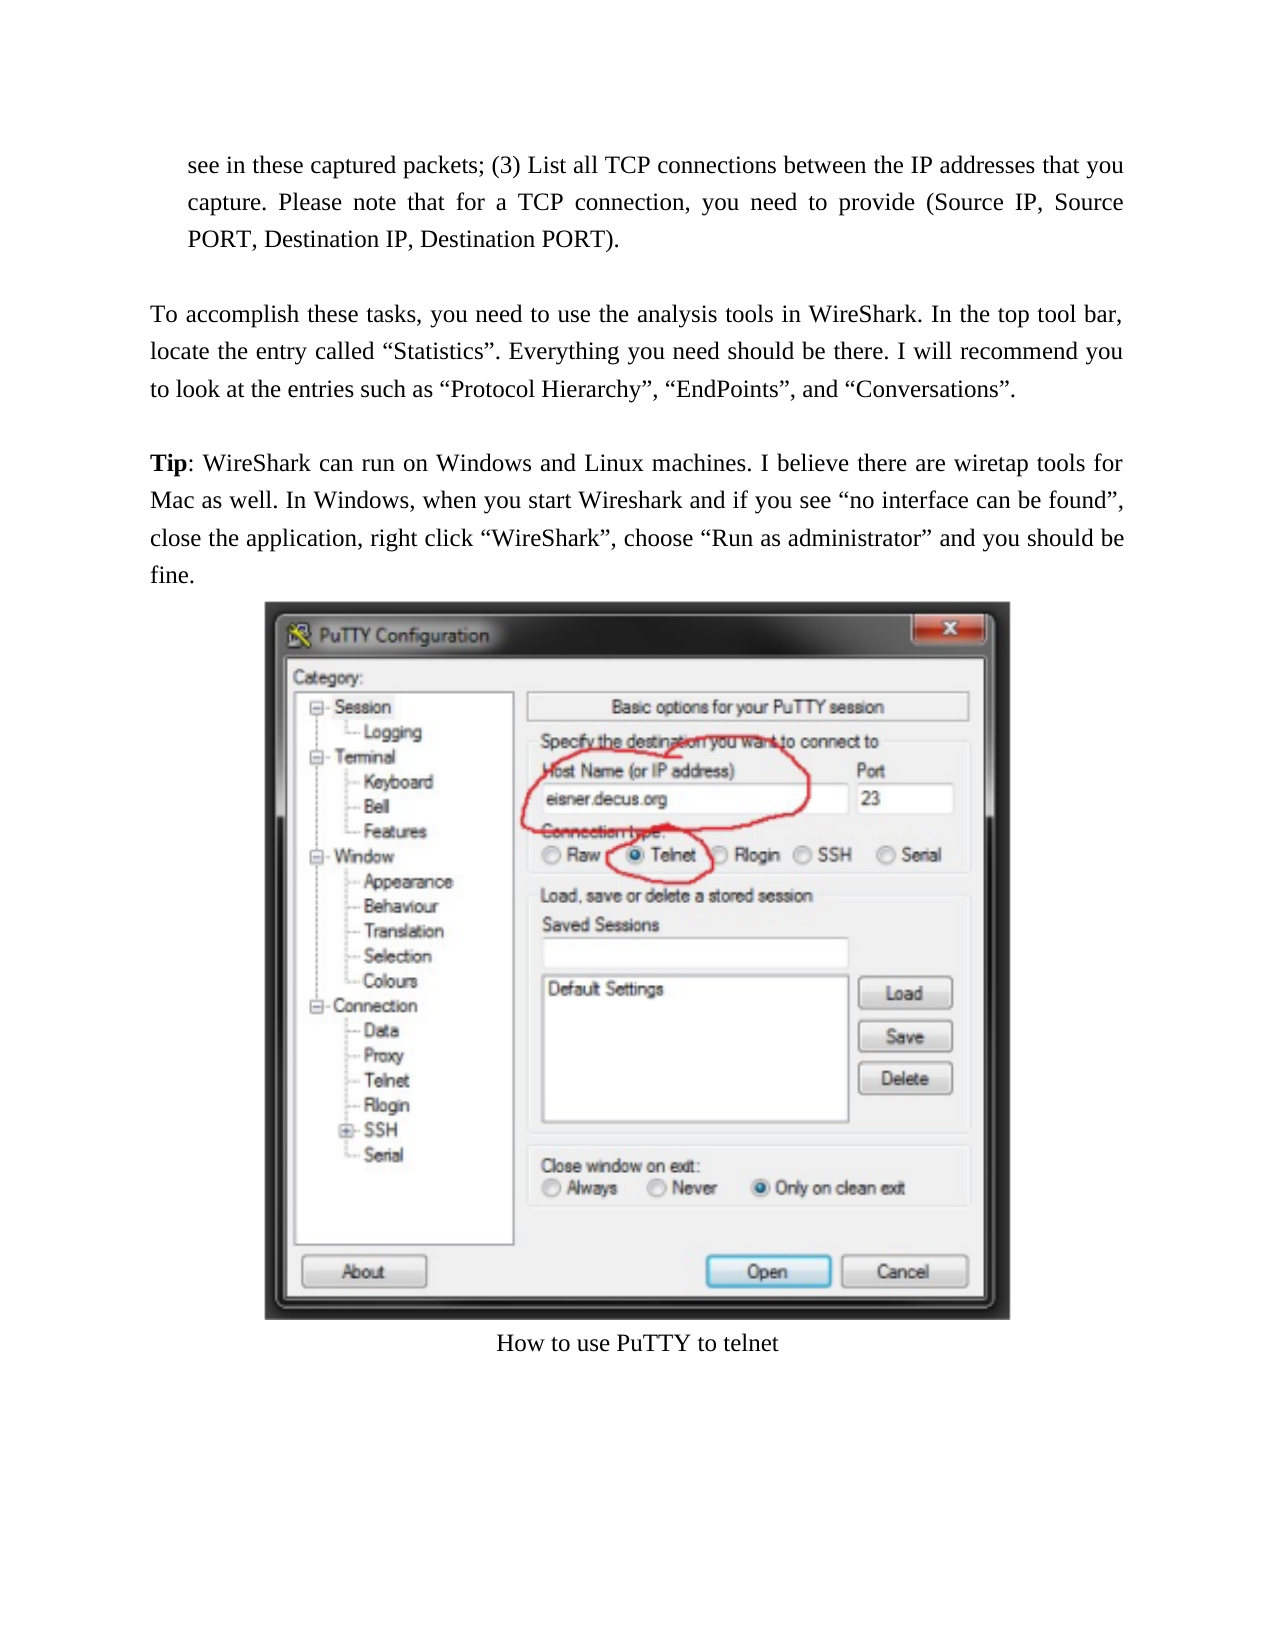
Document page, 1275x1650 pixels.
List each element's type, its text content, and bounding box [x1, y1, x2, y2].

text Tip: WireShark can run on Windows and Linux machines. I believe there are wiretap tools for Mac as well. In Windows, when you start Wireshark and if you see “no interface can be found”, close the application, right click “WireShark”, choose “Run as administrator” and you should be fine. [150, 448, 1125, 589]
text How to use PuTTY to telnet [150, 1328, 1125, 1357]
text To accomplish these tasks, you need to use the analysis tools in WireShark. In the top tool bar, locate the entry called “Statistics”. Everything you need should be there. I will recommend you to look at the entries such as “Protocol Hierarchy”, “EndPoints”, and “Conversations”. [150, 299, 1125, 402]
picture [261, 597, 1014, 1320]
